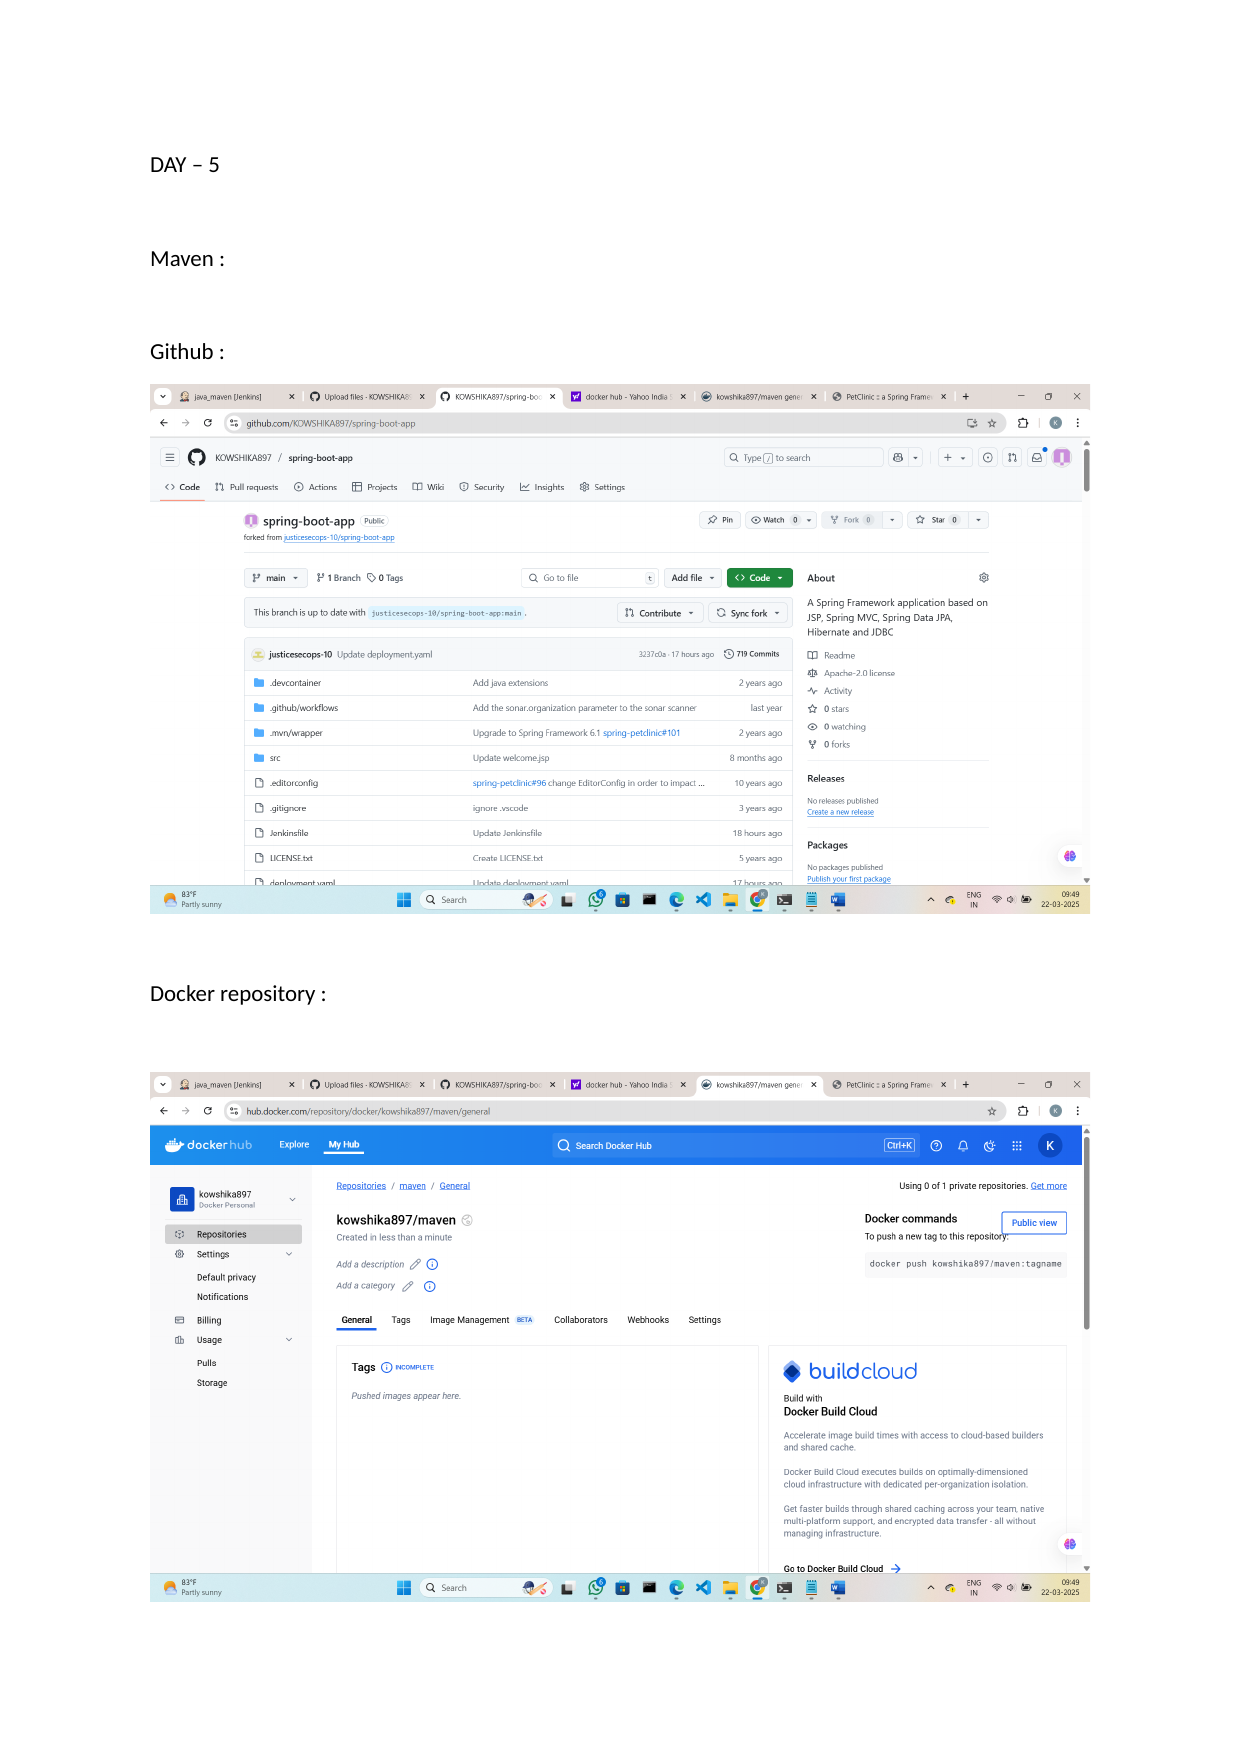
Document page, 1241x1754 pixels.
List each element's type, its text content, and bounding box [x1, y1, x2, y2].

text Maven : [150, 244, 1090, 272]
text Github : [150, 337, 1090, 366]
text DAY – 5 [150, 150, 1090, 178]
text Docker repository : [150, 979, 1090, 1007]
picture [150, 1072, 1091, 1602]
picture [150, 384, 1091, 914]
